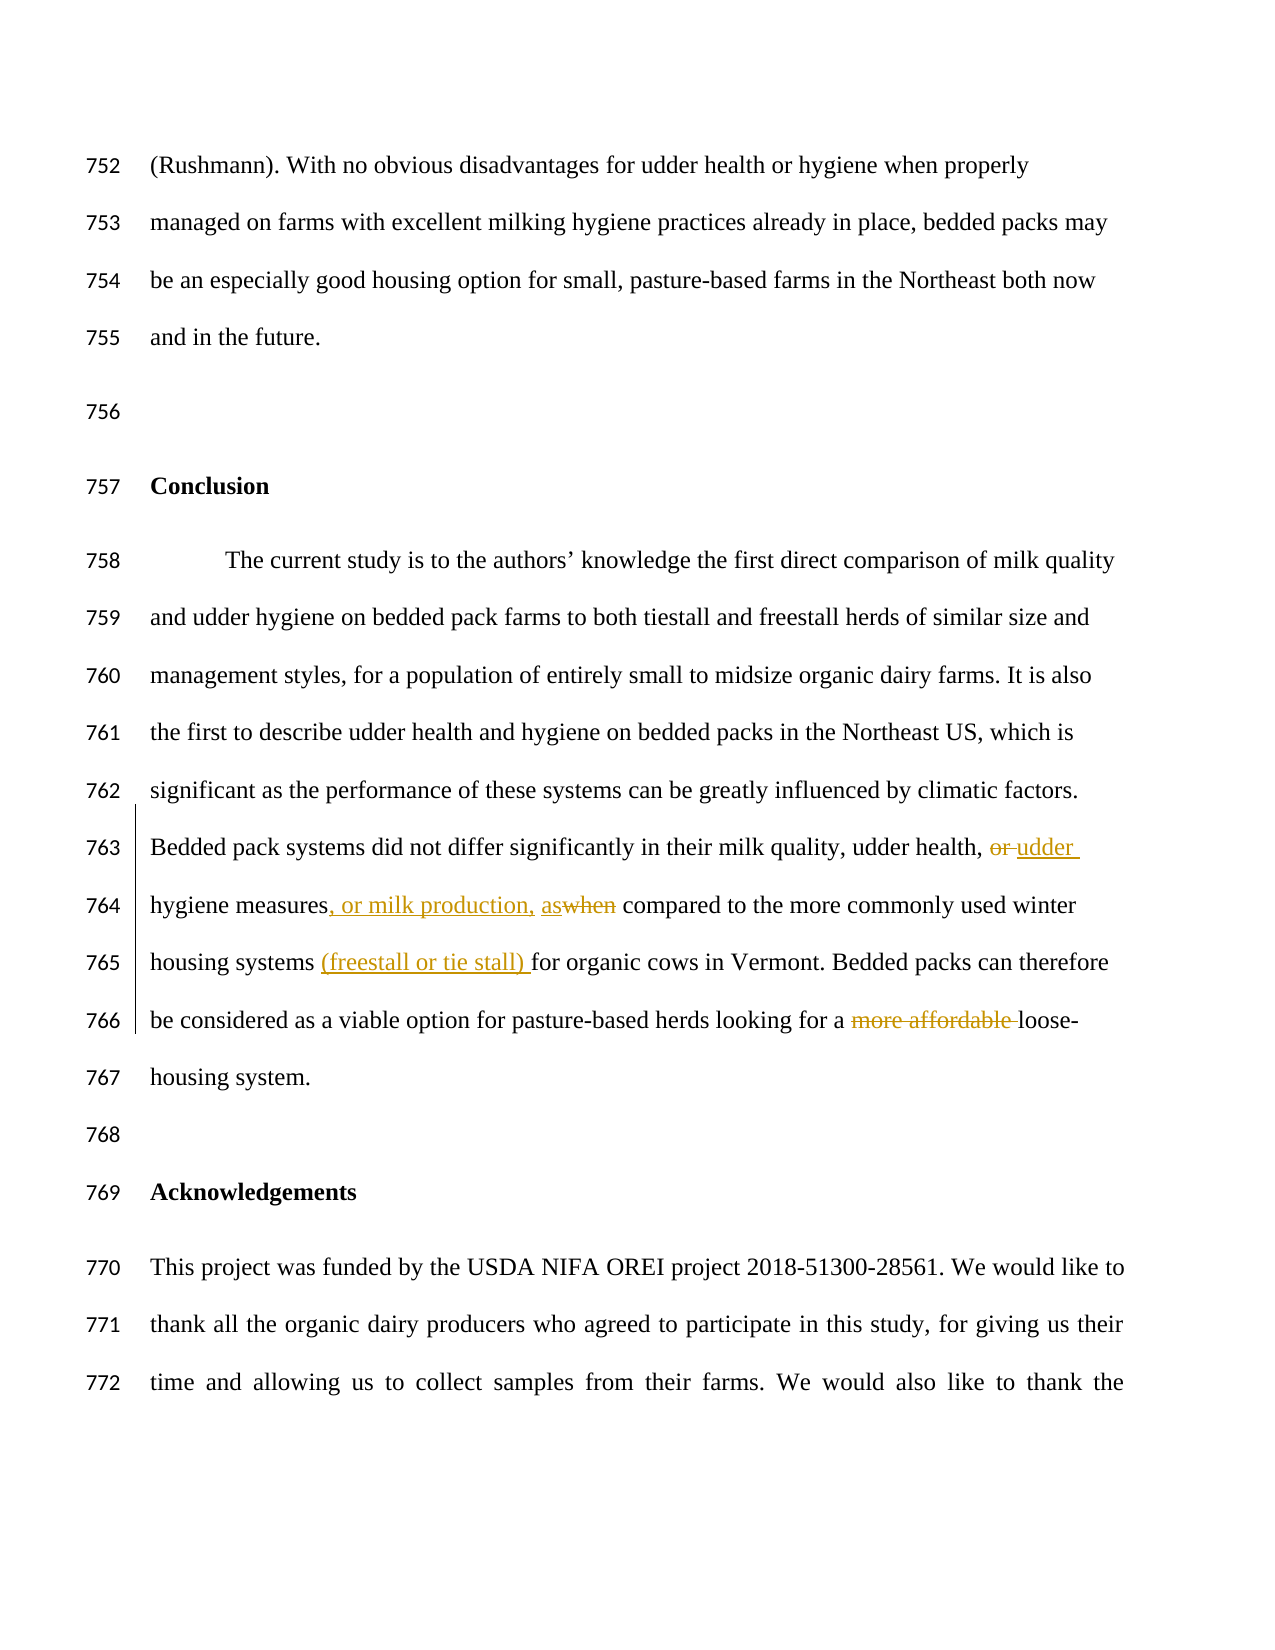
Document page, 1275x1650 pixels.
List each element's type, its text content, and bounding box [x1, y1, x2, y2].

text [150, 150, 1125, 351]
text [150, 1252, 1125, 1395]
text Acknowledgements [150, 1177, 1125, 1206]
text Conclusion [150, 471, 1125, 499]
text The current study is to the authors’ knowledge the first direct comparison of milk quality and udder hygiene on bedded pack farms to both tiestall and freestall herds of similar size and management styles, for a population of entirely small to midsize organic dairy farms. It is also the first to describe udder health and hygiene on bedded packs in the Northeast US, which is significant as the performance of these systems can be greatly influenced by climatic factors. Bedded pack systems did not differ significantly in their milk quality, udder health, hygiene measures compared to the more commonly used winter housing systems for organic cows in Vermont. Bedded packs can therefore be considered as a viable option for pasture-based herds looking for a loose-housing system. [150, 545, 1125, 1091]
